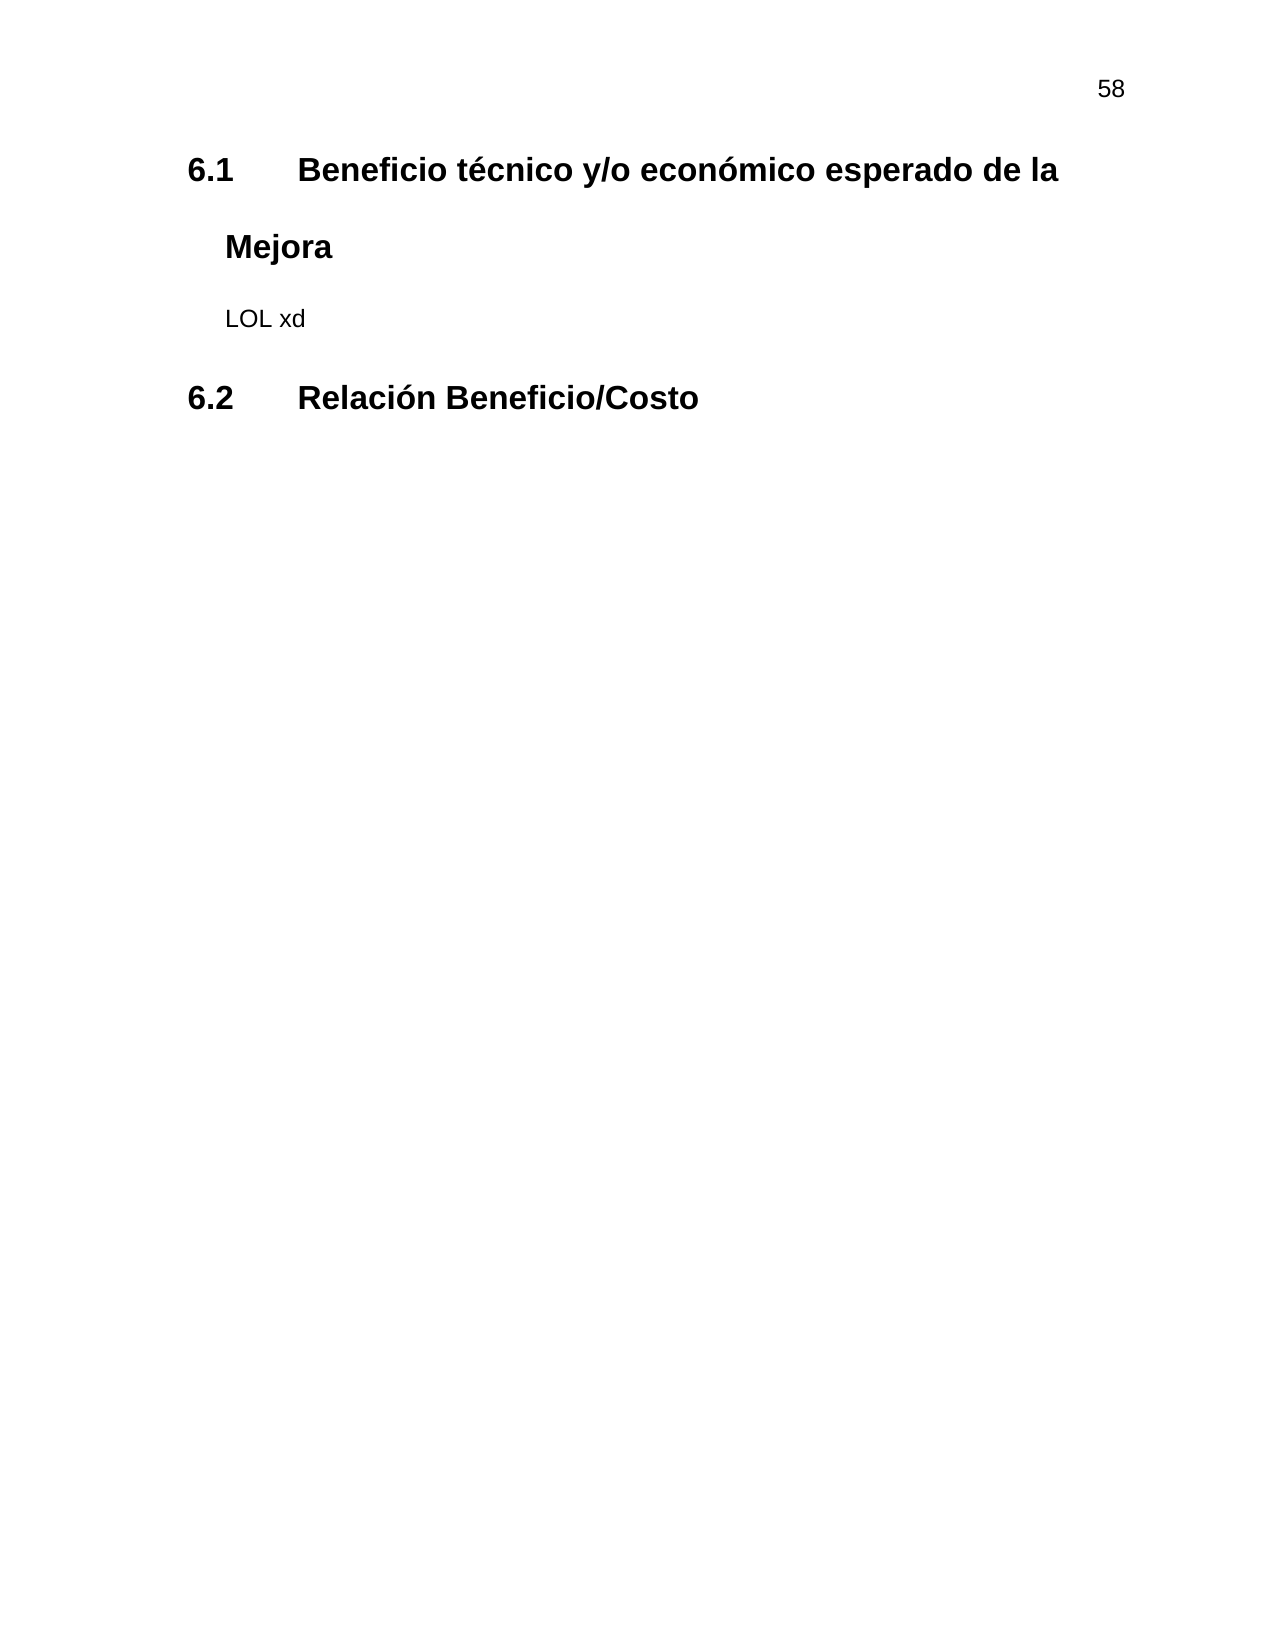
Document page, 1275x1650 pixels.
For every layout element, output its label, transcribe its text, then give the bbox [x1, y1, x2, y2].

subtitle Relación Beneficio/Costo [187, 378, 1125, 416]
subtitle Beneficio técnico y/o económico esperado de la Mejora [187, 150, 1125, 265]
text LOL xd [150, 304, 1125, 332]
